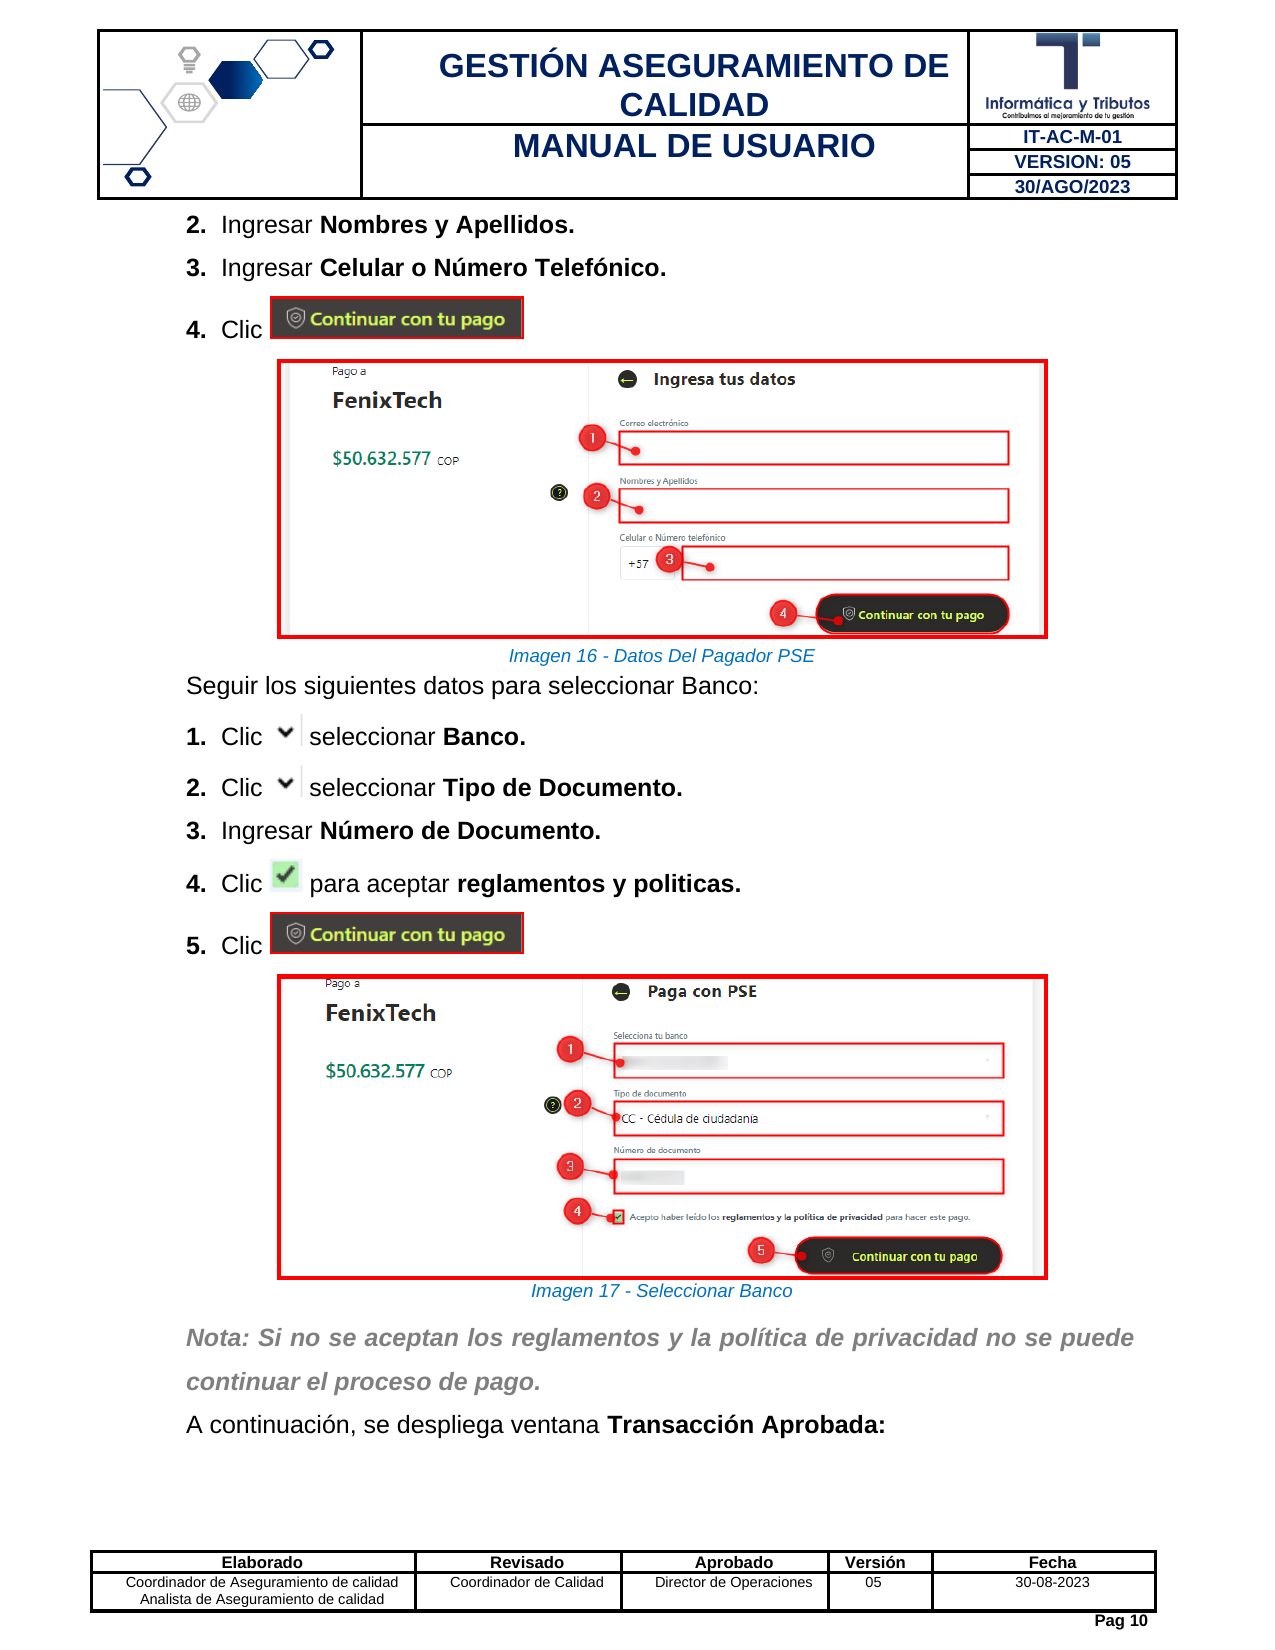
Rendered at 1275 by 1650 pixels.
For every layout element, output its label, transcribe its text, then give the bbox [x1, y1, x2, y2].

list Clic [186, 296, 1139, 344]
list Clic para aceptar reglamentos y politicas. [186, 859, 1139, 897]
text Nota: Si no se aceptan los reglamentos y la política de privacidad no se puede continuar el proceso de pago. [186, 1323, 1139, 1395]
picture [272, 299, 522, 337]
text Seguir los siguientes datos para seleccionar Banco: [186, 671, 1139, 700]
list Ingresar Nombres y Apellidos. [186, 210, 1139, 239]
list Ingresar Número de Documento. [186, 816, 1139, 845]
picture [272, 914, 522, 952]
picture [269, 714, 303, 746]
picture [985, 32, 1150, 120]
picture [281, 363, 1044, 635]
list Clic seleccionar Tipo de Documento. [186, 765, 1139, 802]
text Imagen 16 - Datos Del Pagador PSE [186, 645, 1139, 667]
list Clic seleccionar Banco. [186, 714, 1139, 751]
picture [269, 859, 303, 892]
picture [269, 765, 303, 797]
picture [281, 979, 1044, 1276]
list Clic [186, 912, 1139, 960]
text Imagen 17 - Seleccionar Banco [186, 1280, 1139, 1302]
text A continuación, se despliega ventana Transacción Aprobada: [186, 1410, 1139, 1438]
list Ingresar Celular o Número Telefónico. [186, 253, 1139, 282]
